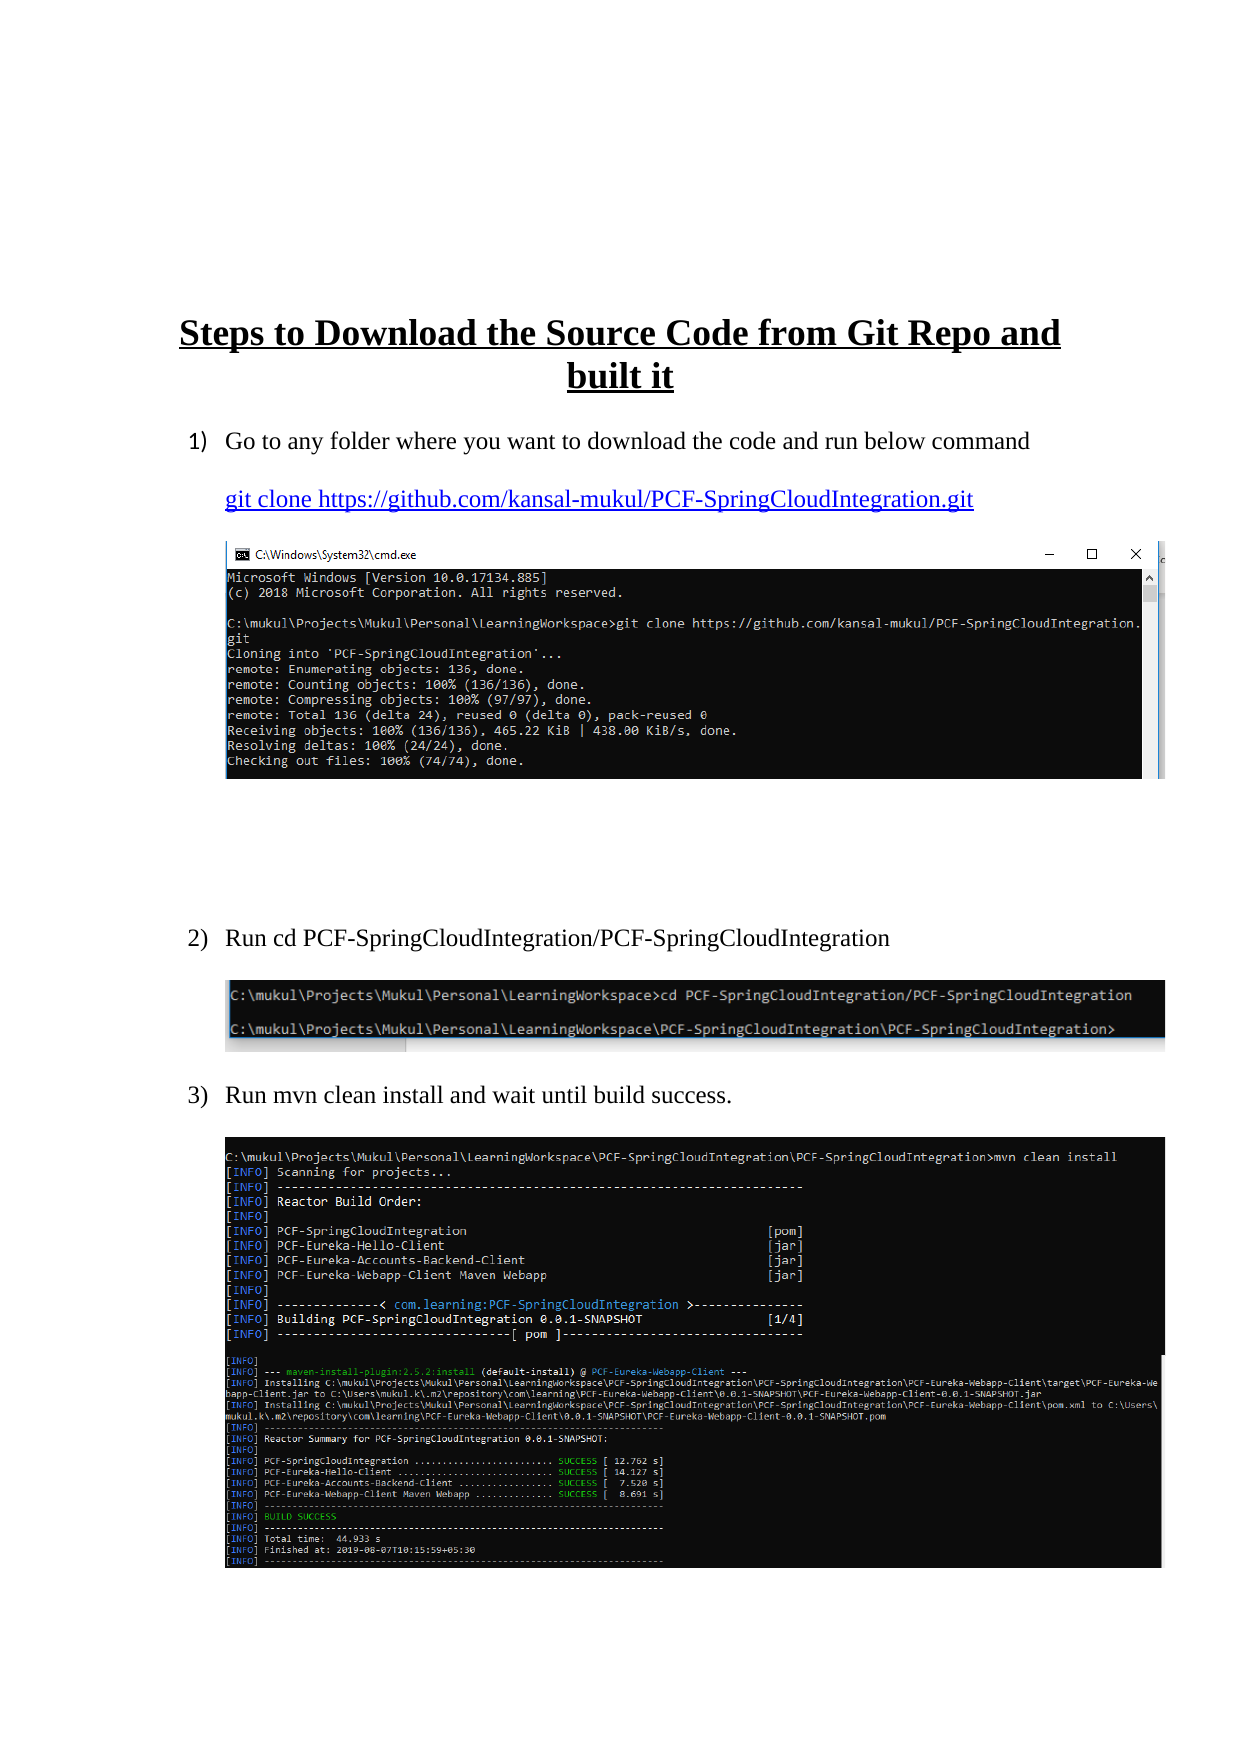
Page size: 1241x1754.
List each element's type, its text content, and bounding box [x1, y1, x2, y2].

text Steps to Download the Source Code from Git Repo and built it [150, 310, 1090, 396]
picture [225, 541, 1166, 779]
list Run mvn clean install and wait until build success. [187, 1080, 1090, 1109]
list Run cd PCF-SpringCloudIntegration/PCF-SpringCloudIntegration [187, 923, 1090, 951]
picture [225, 980, 1166, 1052]
list git clone https://github.com/kansal-mukul/PCF-SpringCloudIntegration.git [225, 484, 1090, 513]
list Go to any folder where you want to download the code and run below command [187, 425, 1090, 456]
picture [225, 1137, 1166, 1568]
